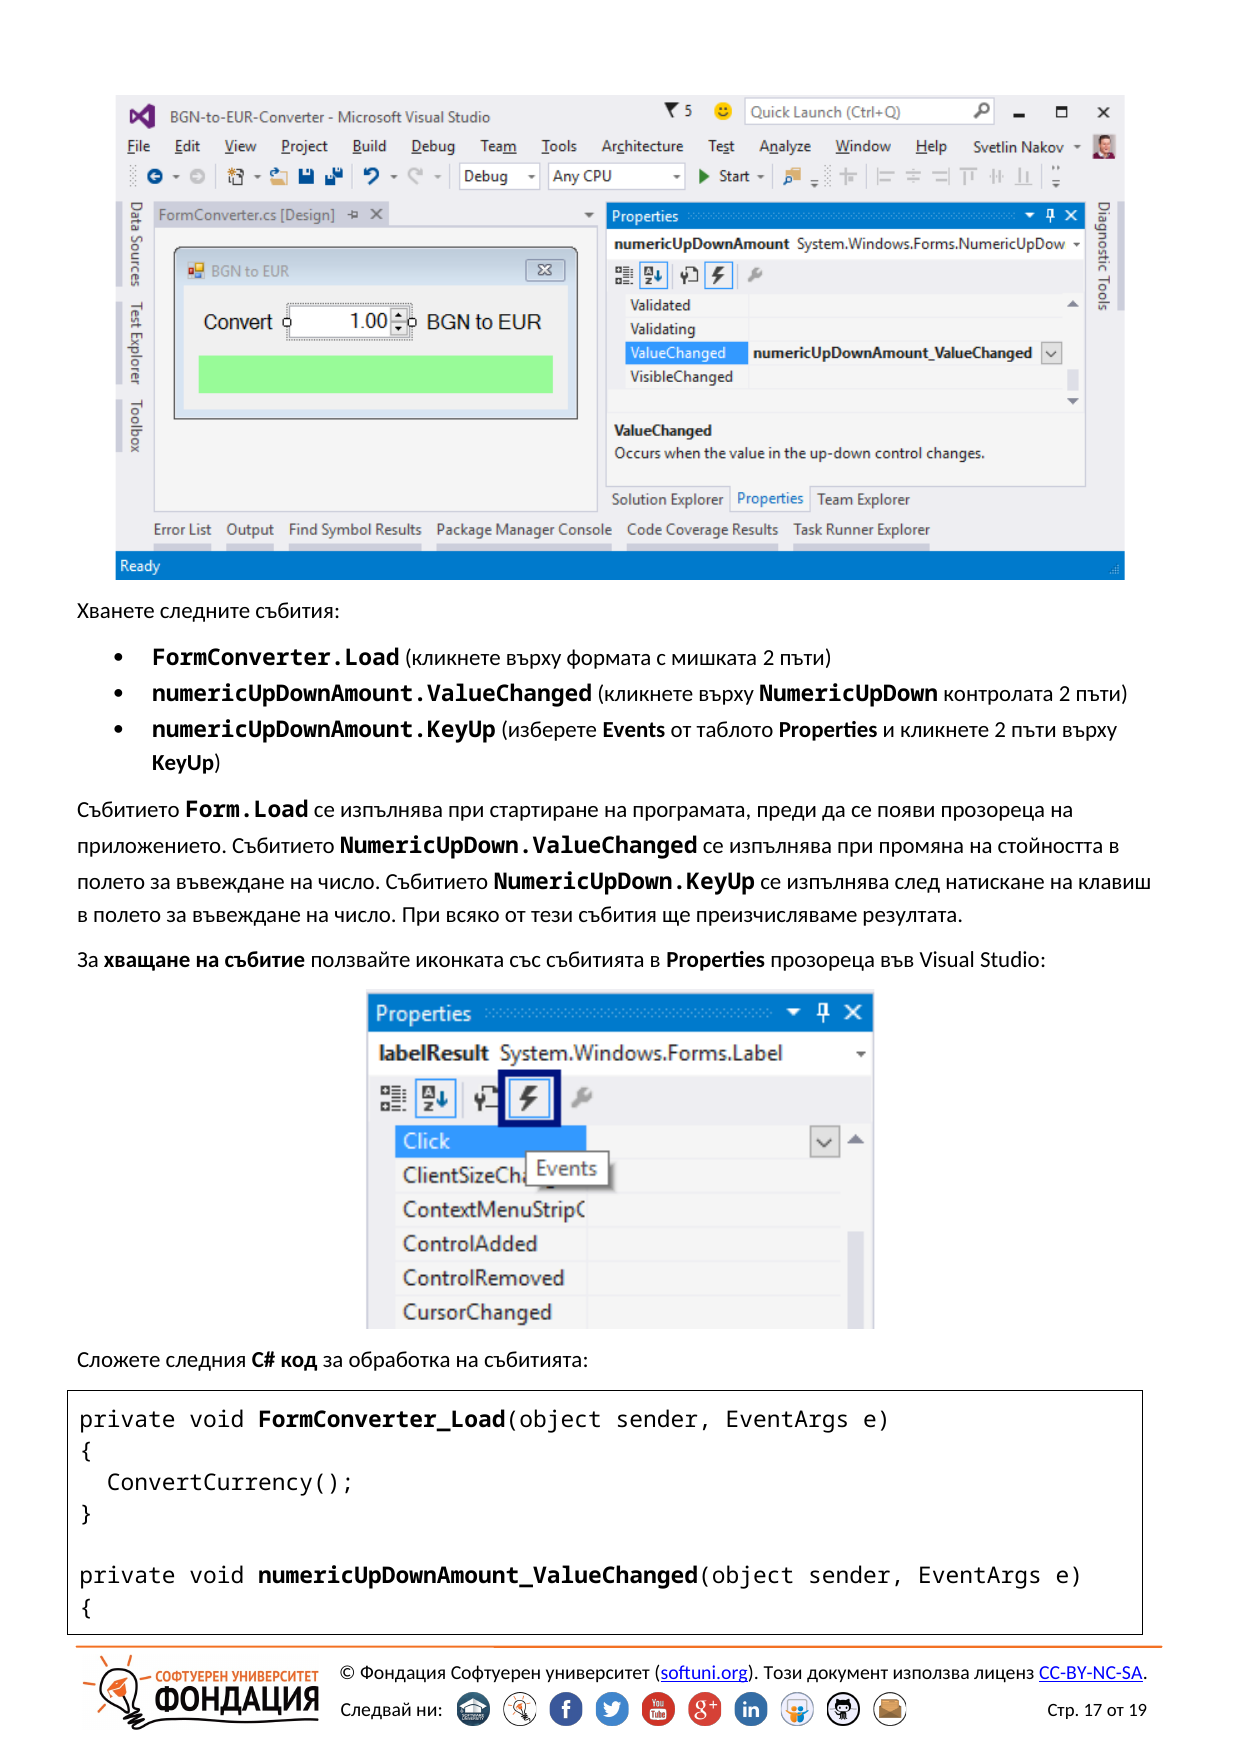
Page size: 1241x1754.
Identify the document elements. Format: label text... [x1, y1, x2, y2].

picture [115, 95, 1125, 580]
text Хванете следните събития: [77, 596, 1163, 624]
list FormConverter.Load (кликнете върху формата с мишката 2 пъти) [114, 641, 1163, 672]
picture [827, 1692, 860, 1726]
picture [82, 1654, 319, 1730]
picture [595, 1692, 629, 1726]
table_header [68, 1391, 1142, 1634]
picture [549, 1692, 583, 1726]
picture [780, 1692, 814, 1726]
picture [873, 1692, 907, 1726]
picture [642, 1692, 675, 1726]
text Събитието Form.Load се изпълнява при стартиране на програмата, преди да се появи прозореца на приложението. Събитието NumericUpDown.ValueChanged се изпълнява при промяна на стойността в полето за въвеждане на число. Събитието NumericUpDown.KeyUp се изпълнява след натискане на клавиш в полето за въвеждане на число. При всяко от тези събития ще преизчисляваме резултата. [77, 793, 1163, 928]
picture [734, 1692, 768, 1726]
text Сложете следния C# код за обработка на събитията: [77, 1346, 1163, 1374]
picture [688, 1692, 722, 1726]
picture [503, 1692, 537, 1726]
text За хващане на събитие ползвайте иконката със събитията в Properties прозореца във Visual Studio: [77, 945, 1163, 973]
picture [365, 989, 875, 1329]
list numericUpDownAmount.KeyUp (изберете Events от таблото Properties и кликнете 2 пъти върху KeyUp) [114, 713, 1163, 776]
picture [457, 1692, 490, 1726]
list numericUpDownAmount.ValueChanged (кликнете върху NumericUpDown контролата 2 пъти) [114, 677, 1163, 708]
